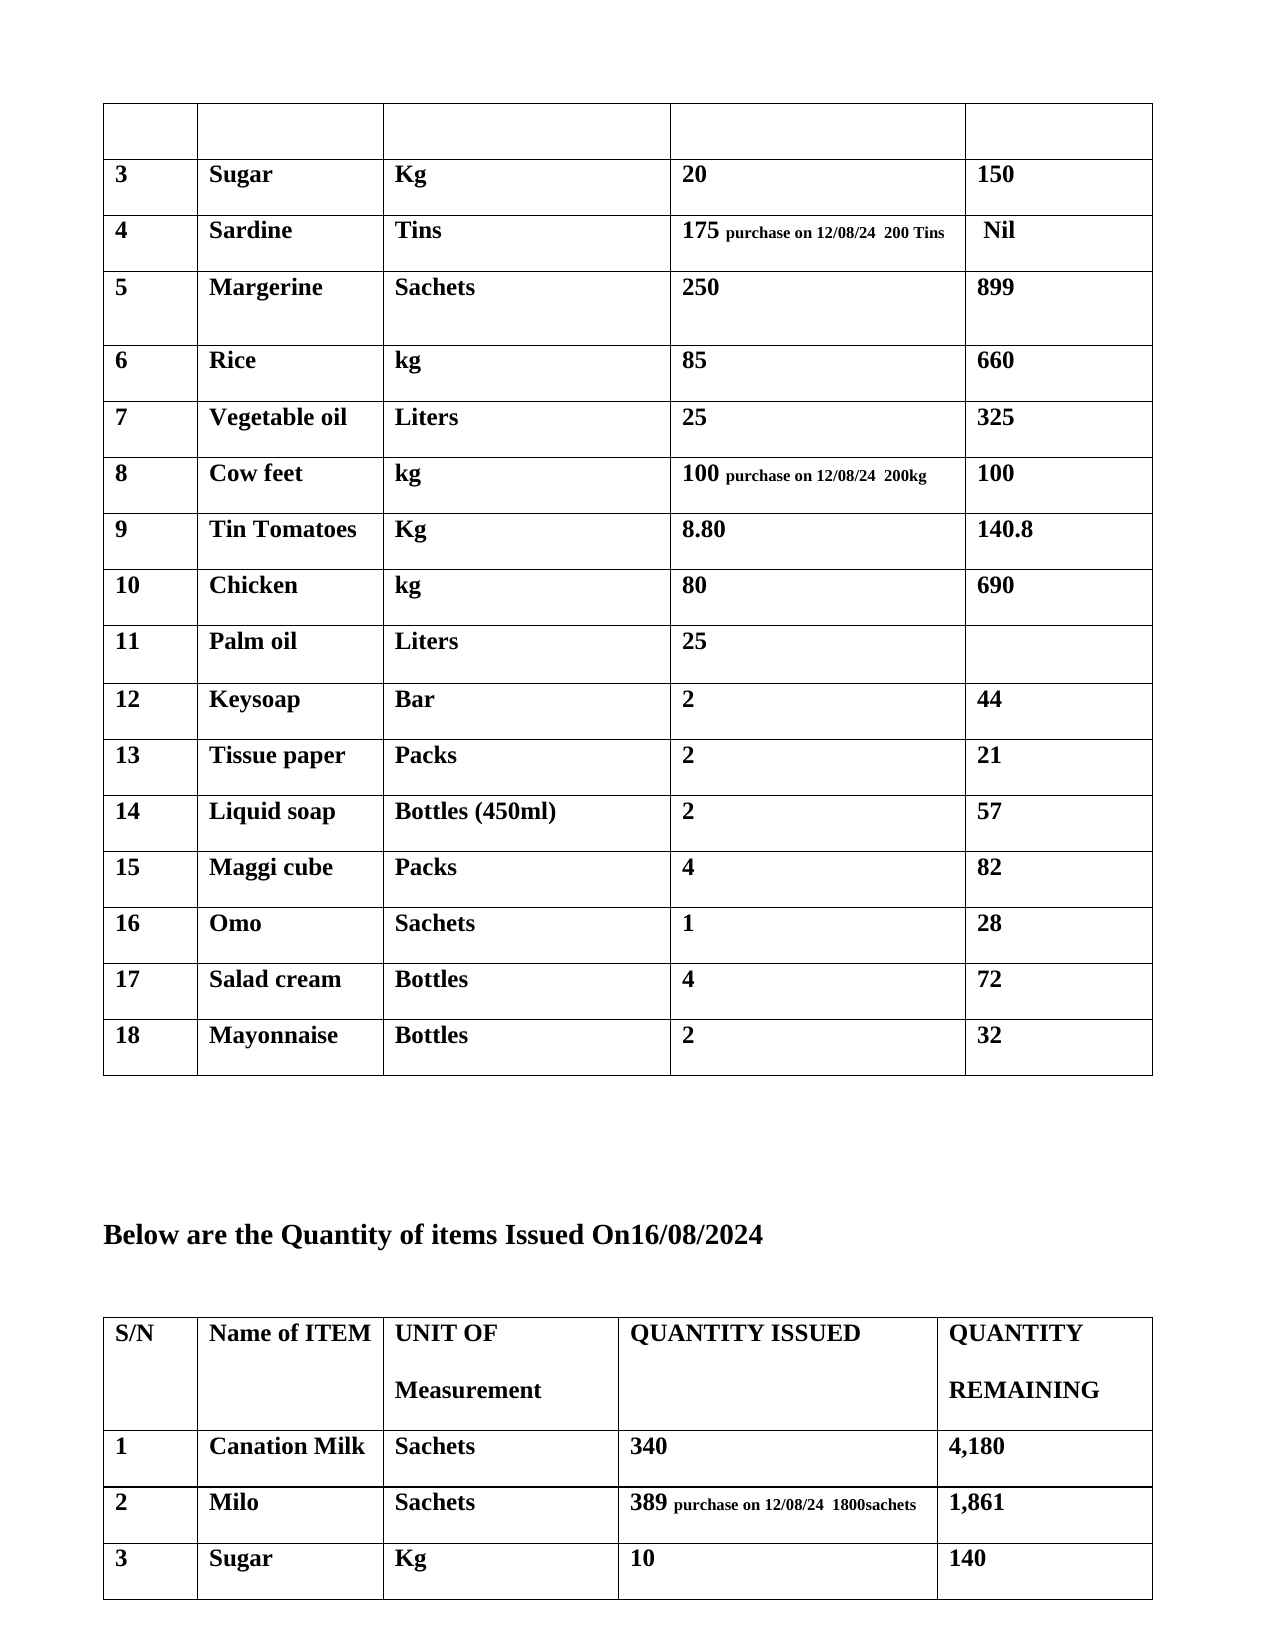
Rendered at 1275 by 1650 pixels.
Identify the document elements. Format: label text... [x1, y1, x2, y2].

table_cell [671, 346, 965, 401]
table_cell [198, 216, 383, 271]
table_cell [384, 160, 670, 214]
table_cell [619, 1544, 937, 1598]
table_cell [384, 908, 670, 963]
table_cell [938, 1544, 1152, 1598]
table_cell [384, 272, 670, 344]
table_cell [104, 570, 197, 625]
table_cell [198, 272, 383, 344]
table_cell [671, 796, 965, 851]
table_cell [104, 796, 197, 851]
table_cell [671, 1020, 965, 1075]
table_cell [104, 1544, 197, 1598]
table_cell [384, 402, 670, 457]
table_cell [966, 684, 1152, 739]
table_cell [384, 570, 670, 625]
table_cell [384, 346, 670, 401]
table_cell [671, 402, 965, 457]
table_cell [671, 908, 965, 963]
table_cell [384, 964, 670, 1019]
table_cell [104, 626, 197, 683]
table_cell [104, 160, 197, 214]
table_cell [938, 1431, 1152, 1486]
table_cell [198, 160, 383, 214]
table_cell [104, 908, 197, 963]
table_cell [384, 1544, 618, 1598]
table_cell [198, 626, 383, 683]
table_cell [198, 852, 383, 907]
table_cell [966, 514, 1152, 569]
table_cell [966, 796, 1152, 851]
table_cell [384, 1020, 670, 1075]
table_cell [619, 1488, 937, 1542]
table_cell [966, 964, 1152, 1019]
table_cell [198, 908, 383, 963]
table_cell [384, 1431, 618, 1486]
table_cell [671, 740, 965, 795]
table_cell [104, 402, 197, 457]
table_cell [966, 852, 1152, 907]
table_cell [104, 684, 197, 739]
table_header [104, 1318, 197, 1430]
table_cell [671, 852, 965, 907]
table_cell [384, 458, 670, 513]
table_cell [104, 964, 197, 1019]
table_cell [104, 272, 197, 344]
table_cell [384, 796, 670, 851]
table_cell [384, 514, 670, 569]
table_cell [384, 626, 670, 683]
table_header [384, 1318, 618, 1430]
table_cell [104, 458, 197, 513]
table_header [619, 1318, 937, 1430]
text Below are the Quantity of items Issued On16/08/2024 [103, 1217, 1153, 1251]
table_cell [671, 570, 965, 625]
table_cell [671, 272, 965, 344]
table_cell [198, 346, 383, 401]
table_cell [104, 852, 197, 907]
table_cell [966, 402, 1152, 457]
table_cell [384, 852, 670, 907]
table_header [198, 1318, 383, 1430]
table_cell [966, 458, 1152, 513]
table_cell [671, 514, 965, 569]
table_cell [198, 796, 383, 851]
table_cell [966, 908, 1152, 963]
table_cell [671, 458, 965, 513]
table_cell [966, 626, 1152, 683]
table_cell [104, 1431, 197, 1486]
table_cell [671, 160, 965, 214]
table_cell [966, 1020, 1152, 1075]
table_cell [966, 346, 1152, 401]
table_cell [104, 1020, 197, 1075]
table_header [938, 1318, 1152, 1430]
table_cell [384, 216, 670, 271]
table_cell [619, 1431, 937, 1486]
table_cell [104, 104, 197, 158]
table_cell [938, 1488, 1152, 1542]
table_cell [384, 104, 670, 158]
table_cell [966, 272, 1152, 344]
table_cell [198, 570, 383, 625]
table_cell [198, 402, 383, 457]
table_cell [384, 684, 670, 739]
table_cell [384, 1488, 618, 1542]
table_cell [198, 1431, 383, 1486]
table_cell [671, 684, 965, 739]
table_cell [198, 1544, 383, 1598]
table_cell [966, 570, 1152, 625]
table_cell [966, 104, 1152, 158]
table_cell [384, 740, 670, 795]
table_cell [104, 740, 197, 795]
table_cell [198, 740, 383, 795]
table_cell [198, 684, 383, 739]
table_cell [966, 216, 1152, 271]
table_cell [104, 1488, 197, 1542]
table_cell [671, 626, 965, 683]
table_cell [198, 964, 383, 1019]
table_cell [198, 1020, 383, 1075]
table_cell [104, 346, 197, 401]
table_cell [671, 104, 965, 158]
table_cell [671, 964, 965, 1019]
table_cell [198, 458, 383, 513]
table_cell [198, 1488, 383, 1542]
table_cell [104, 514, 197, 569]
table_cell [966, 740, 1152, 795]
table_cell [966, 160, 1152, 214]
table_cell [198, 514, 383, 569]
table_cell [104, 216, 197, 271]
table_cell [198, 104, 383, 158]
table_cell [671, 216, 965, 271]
